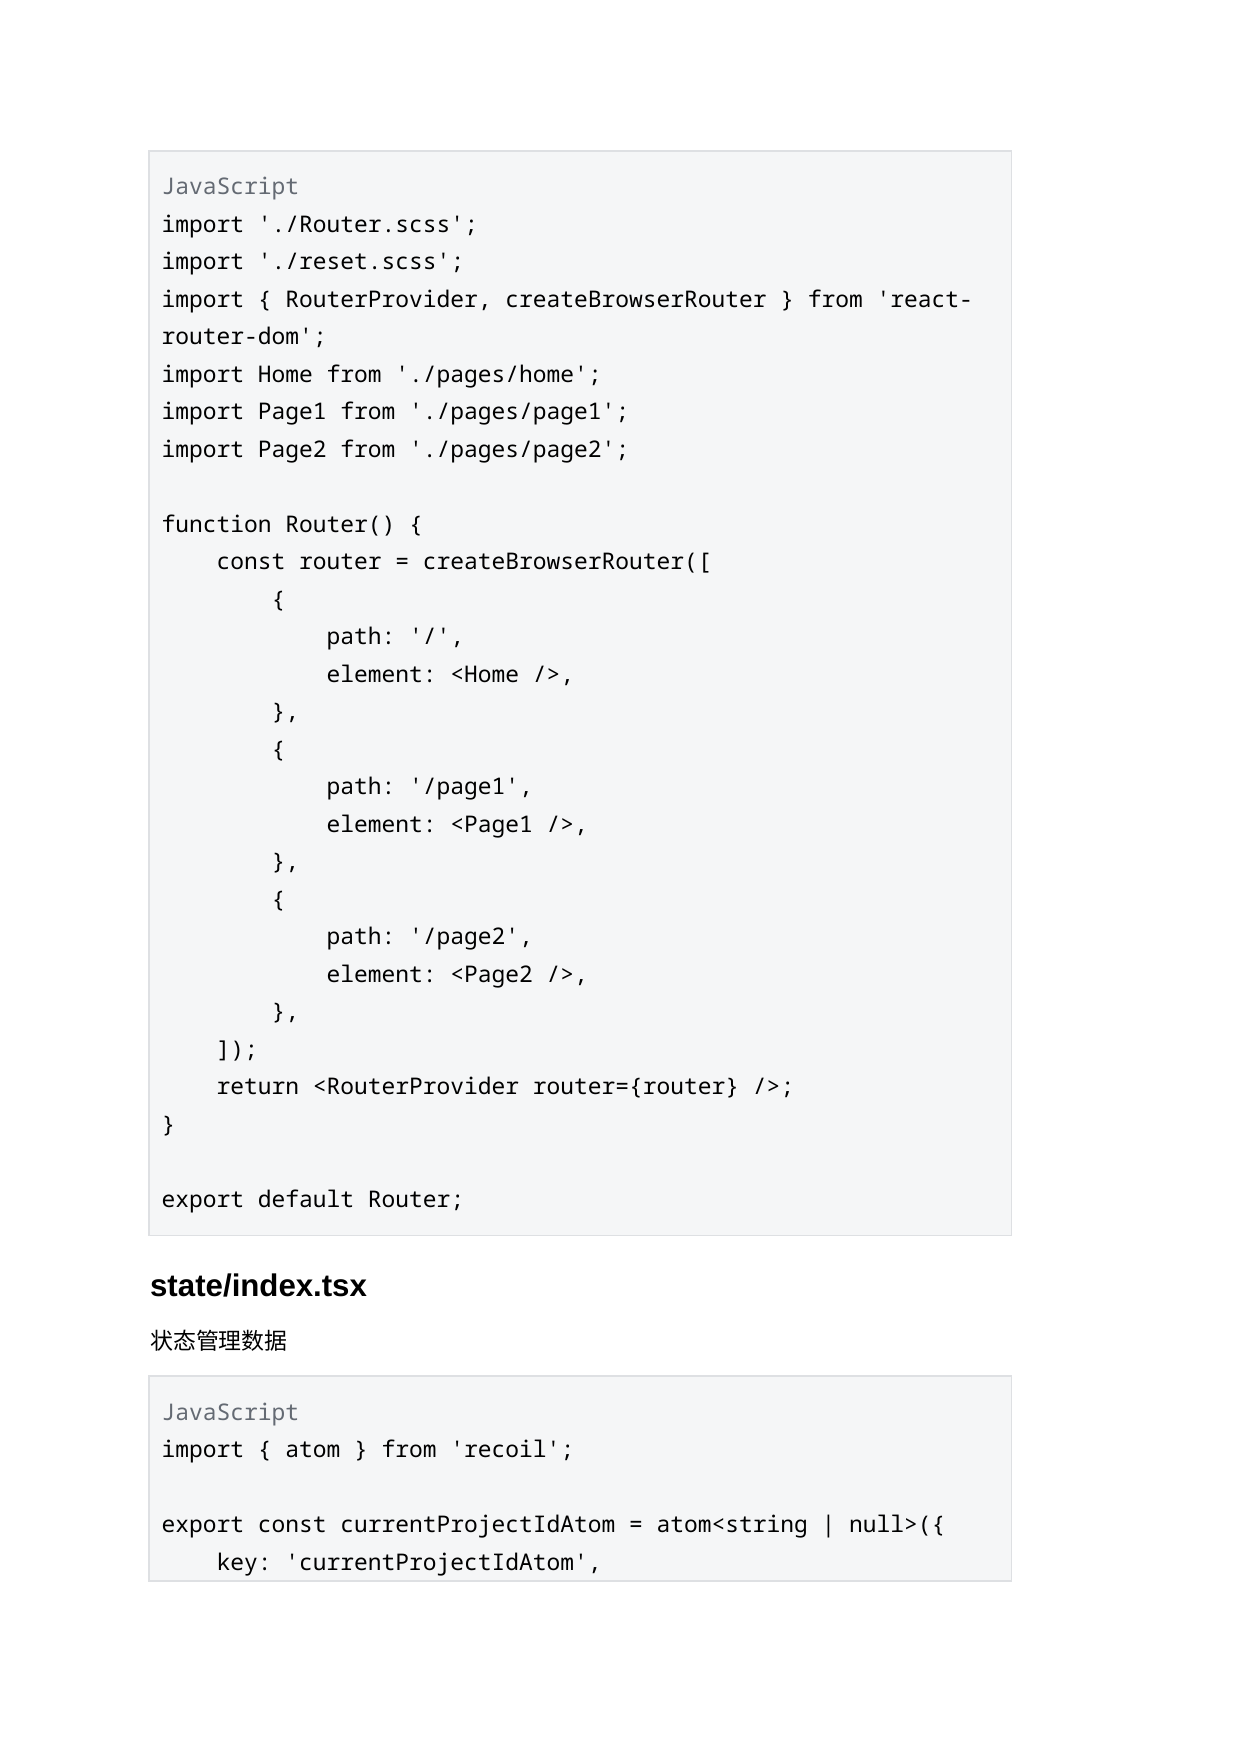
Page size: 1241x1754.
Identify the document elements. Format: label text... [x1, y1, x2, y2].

text state/index.tsx [150, 1267, 1090, 1303]
text 状态管理数据 [150, 1323, 1090, 1356]
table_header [150, 1377, 1011, 1580]
table_header JavaScript import './Router.scss'; import './reset.scss'; import { RouterProvider, createBrowserRouter } from 'react-router-dom'; import Home from './pages/home'; import Page1 from './pages/page1'; import Page2 from './pages/page2'; function Router() { const router = createBrowserRouter([ { path: '/', element: <Home />, }, { path: '/page1', element: <Page1 />, }, { path: '/page2', element: <Page2 />, }, ]); return <RouterProvider router={router} />; } export default Router; [150, 152, 1011, 1235]
